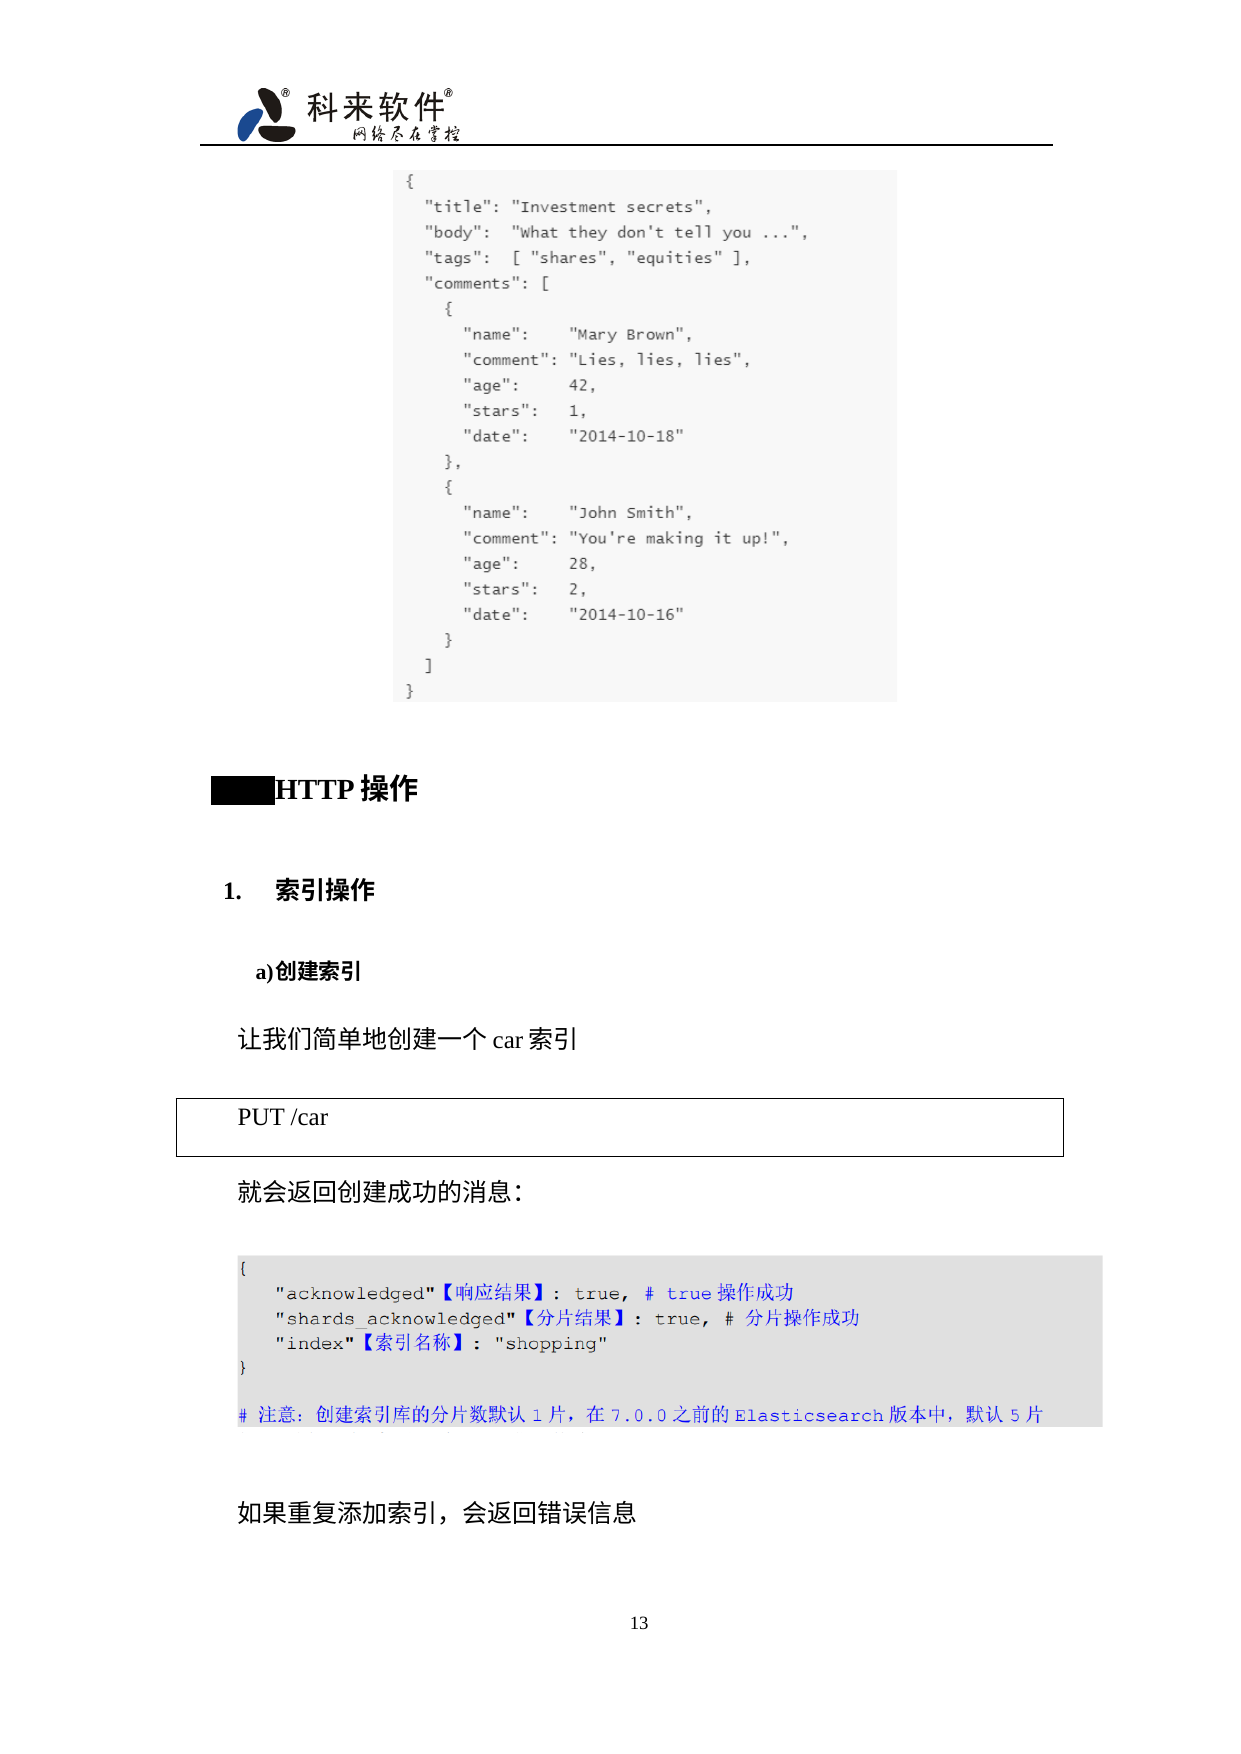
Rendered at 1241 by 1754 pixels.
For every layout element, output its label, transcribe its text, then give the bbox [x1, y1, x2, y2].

subtitle HTTP 操作 [211, 753, 1053, 821]
text 如果重复添加索引，会返回错误信息 [187, 1478, 1053, 1546]
table_header PUT /car [177, 1099, 1063, 1156]
subtitle 创建索引 [234, 953, 1053, 987]
picture [237, 1251, 1103, 1433]
picture [393, 170, 898, 702]
subtitle 索引操作 [223, 854, 1053, 922]
picture [237, 88, 460, 142]
text 就会返回创建成功的消息： [187, 1157, 1053, 1225]
text 让我们简单地创建一个car索引 [187, 1004, 1053, 1072]
